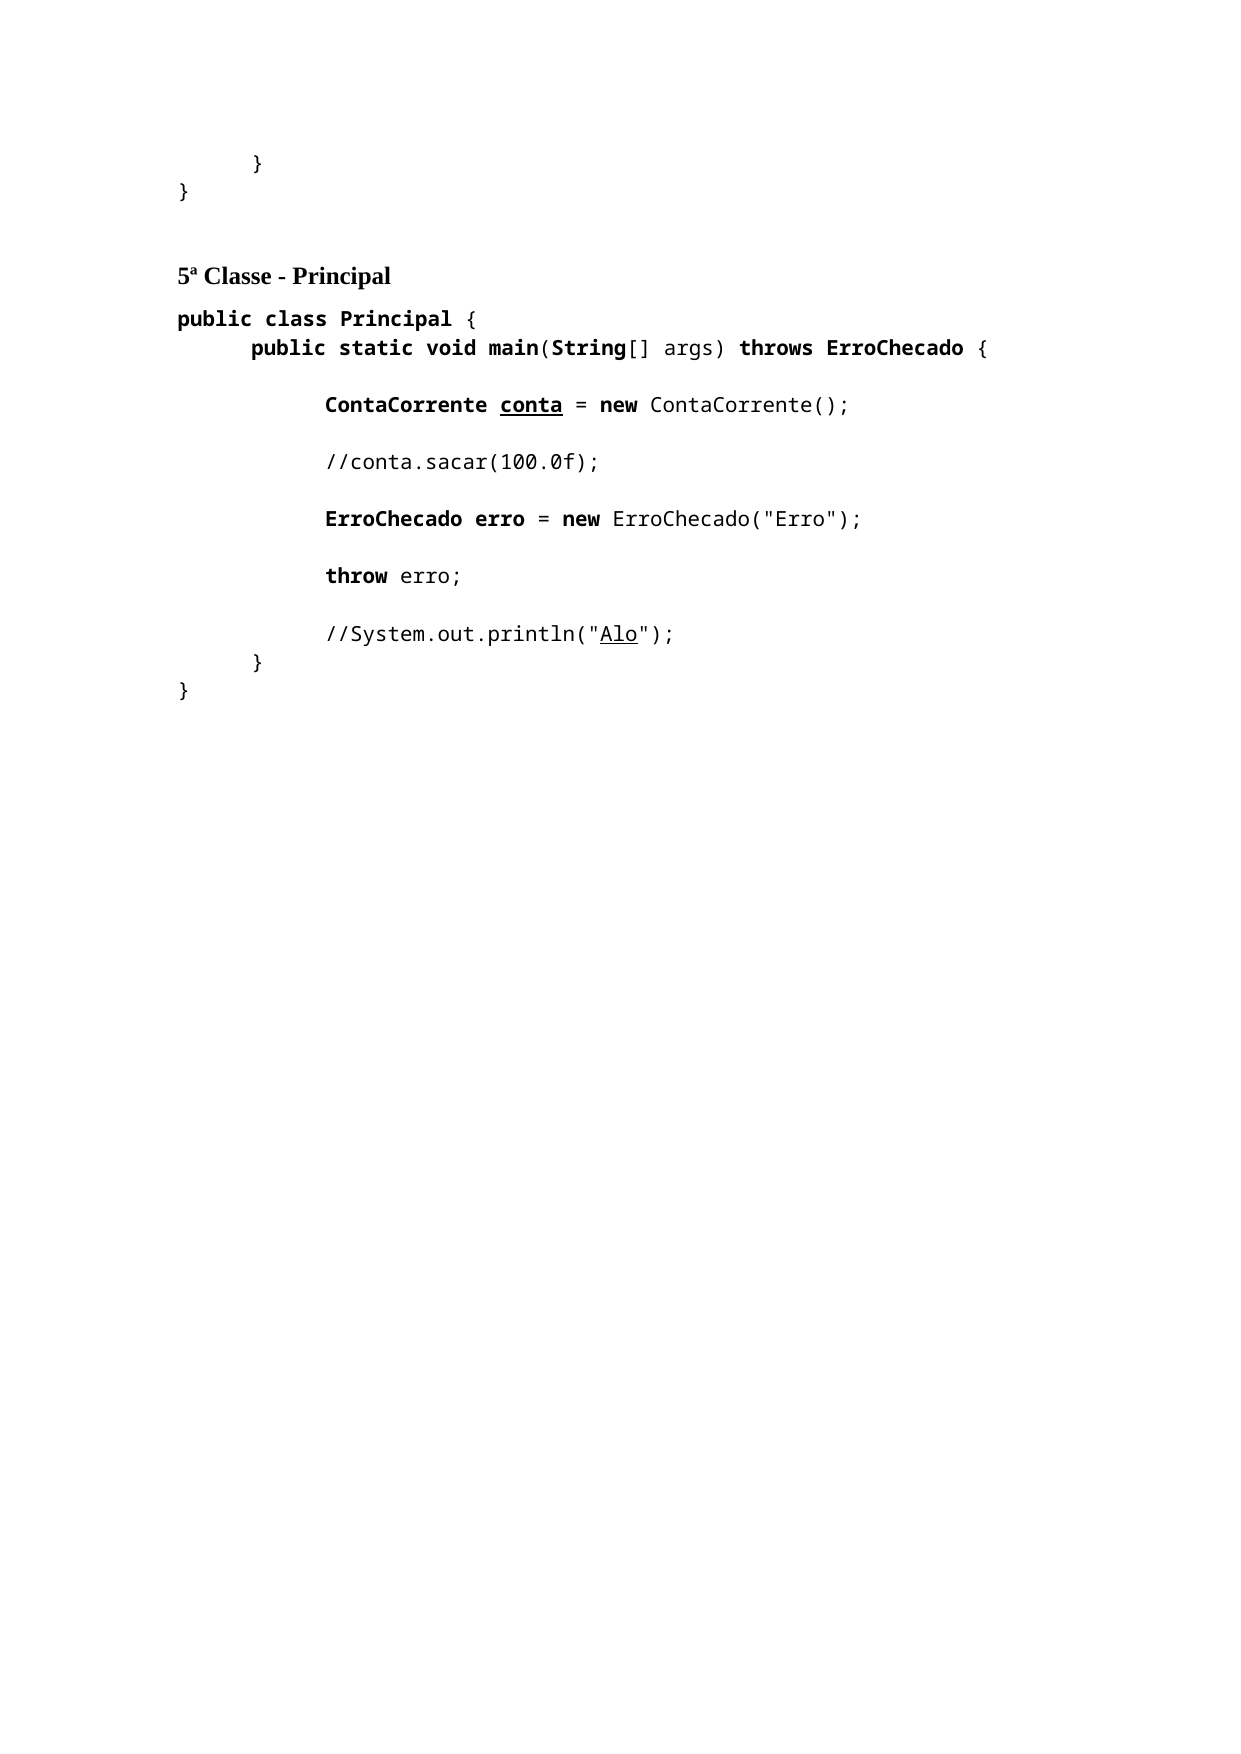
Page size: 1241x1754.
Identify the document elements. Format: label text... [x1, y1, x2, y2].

text } [177, 176, 1063, 204]
text } [177, 647, 1063, 676]
text } [177, 676, 1063, 704]
text //System.out.println("Alo"); [177, 619, 1063, 647]
text ErroChecado erro = new ErroChecado("Erro"); [177, 504, 1063, 533]
text } [177, 148, 1063, 176]
text public class Principal { [177, 304, 1063, 333]
text 5ª Classe - Principal [177, 261, 1063, 290]
text ContaCorrente conta = new ContaCorrente(); [177, 390, 1063, 418]
text throw erro; [177, 562, 1063, 590]
text //conta.sacar(100.0f); [177, 447, 1063, 476]
text public static void main(String[] args) throws ErroChecado { [177, 333, 1063, 361]
